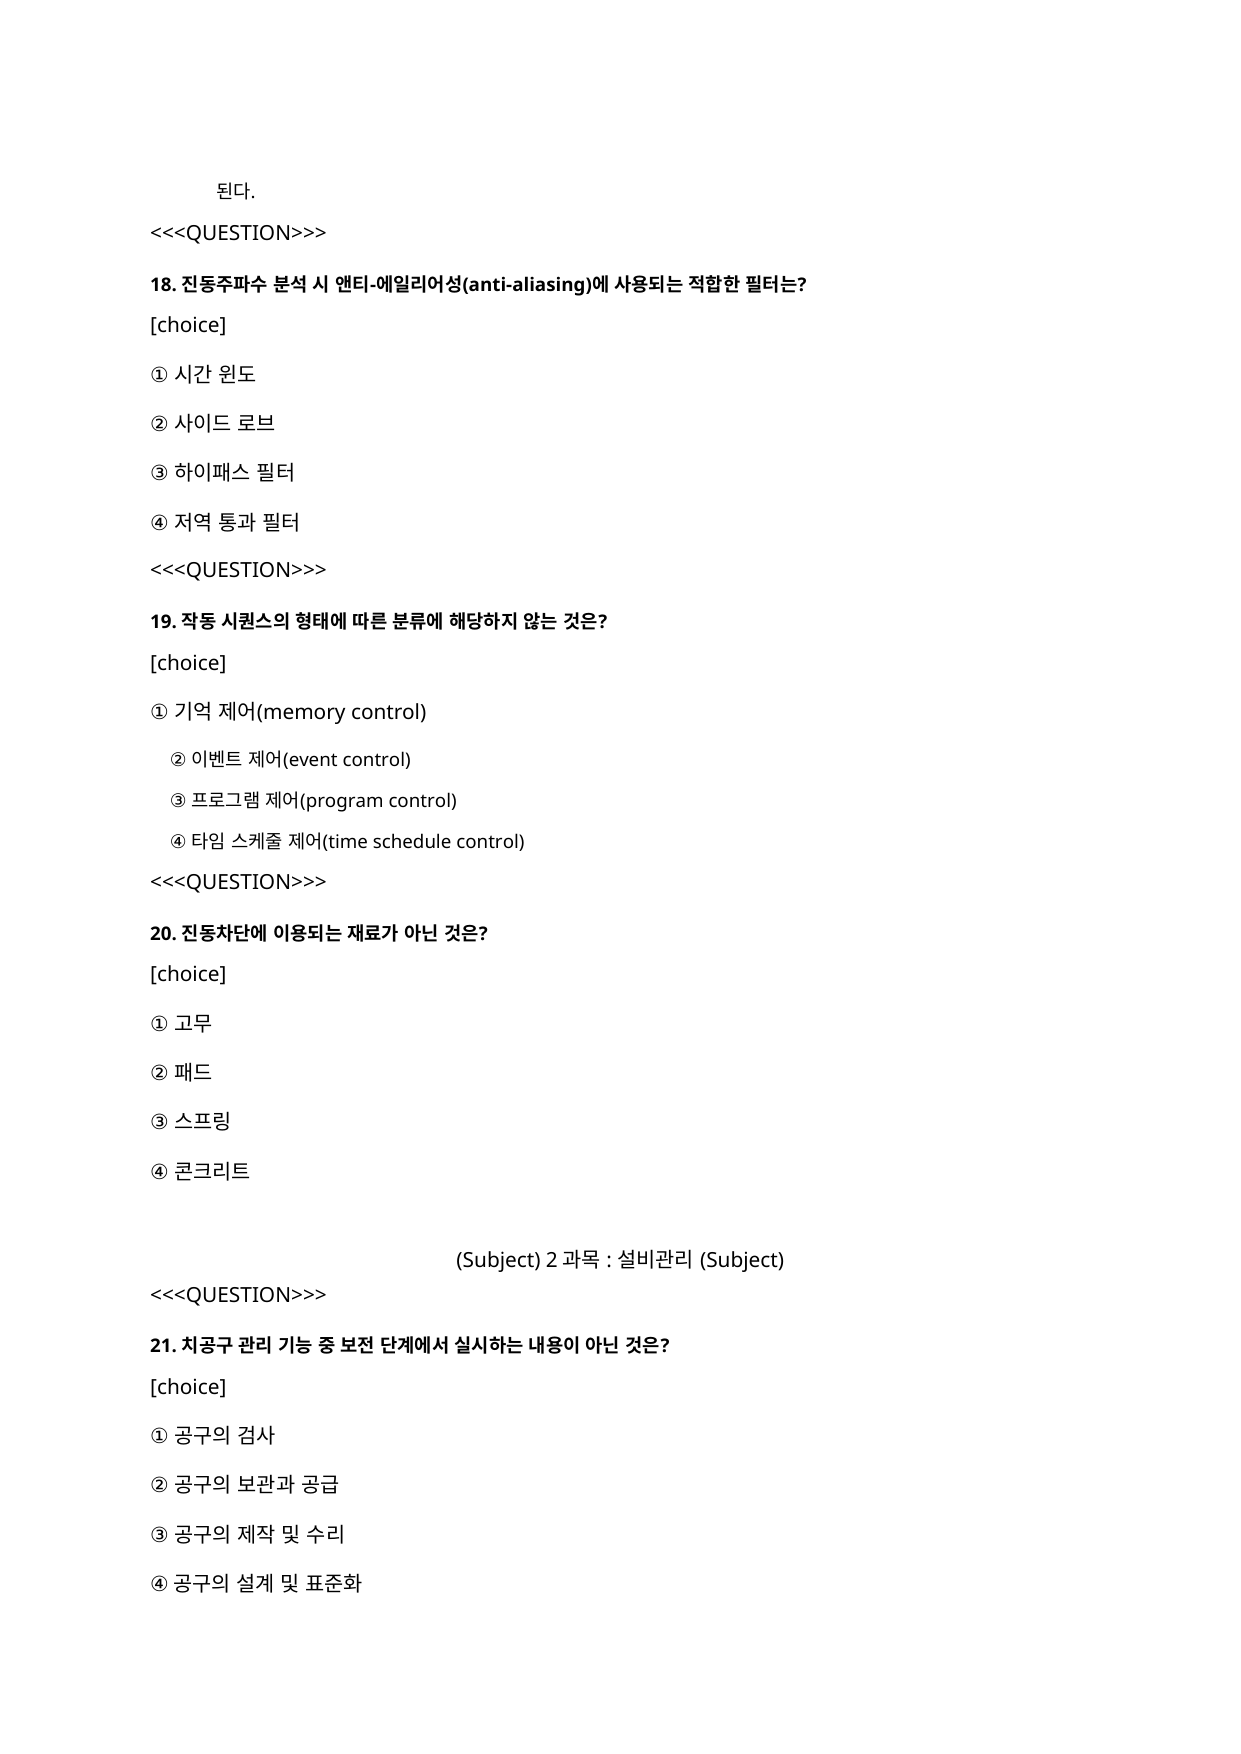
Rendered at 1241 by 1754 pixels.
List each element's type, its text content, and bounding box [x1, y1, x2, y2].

text ② 이벤트 제어(event control) [150, 744, 1090, 772]
text <<<QUESTION>>> [150, 1280, 1090, 1308]
text ③ 공구의 제작 및 수리 [150, 1518, 1090, 1548]
text [choice] [150, 1372, 1090, 1401]
text 18. 진동주파수 분석 시 앤티-에일리어성(anti-aliasing)에 사용되는 적합한 필터는? [150, 269, 1090, 297]
text <<<QUESTION>>> [150, 867, 1090, 896]
text ① 기억 제어(memory control) [150, 695, 1090, 725]
text ④ 타임 스케줄 제어(time schedule control) [150, 826, 1090, 853]
text 21. 치공구 관리 기능 중 보전 단계에서 실시하는 내용이 아닌 것은? [150, 1331, 1090, 1358]
text ③ 하이패스 필터 [150, 457, 1090, 487]
text ① 공구의 검사 [150, 1419, 1090, 1450]
text ② 패드 [150, 1056, 1090, 1087]
text ④ 저역 통과 필터 [150, 506, 1090, 536]
text ① 시간 윈도 [150, 358, 1090, 388]
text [150, 177, 1090, 204]
text ① 고무 [150, 1007, 1090, 1037]
text ④ 콘크리트 [150, 1155, 1090, 1185]
text 19. 작동 시퀀스의 형태에 따른 분류에 해당하지 않는 것은? [150, 607, 1090, 634]
text [choice] [150, 311, 1090, 339]
text [choice] [150, 959, 1090, 988]
text ② 사이드 로브 [150, 407, 1090, 437]
text (Subject) 2과목 : 설비관리 (Subject) [150, 1243, 1090, 1274]
text ④공구의 설계 및 표준화 [150, 1567, 1090, 1598]
text ③ 스프링 [150, 1106, 1090, 1136]
text ② 공구의 보관과 공급 [150, 1469, 1090, 1499]
text 20. 진동차단에 이용되는 재료가 아닌 것은? [150, 919, 1090, 946]
text <<<QUESTION>>> [150, 555, 1090, 584]
text [choice] [150, 648, 1090, 676]
text <<<QUESTION>>> [150, 218, 1090, 247]
text ③ 프로그램 제어(program control) [150, 785, 1090, 812]
